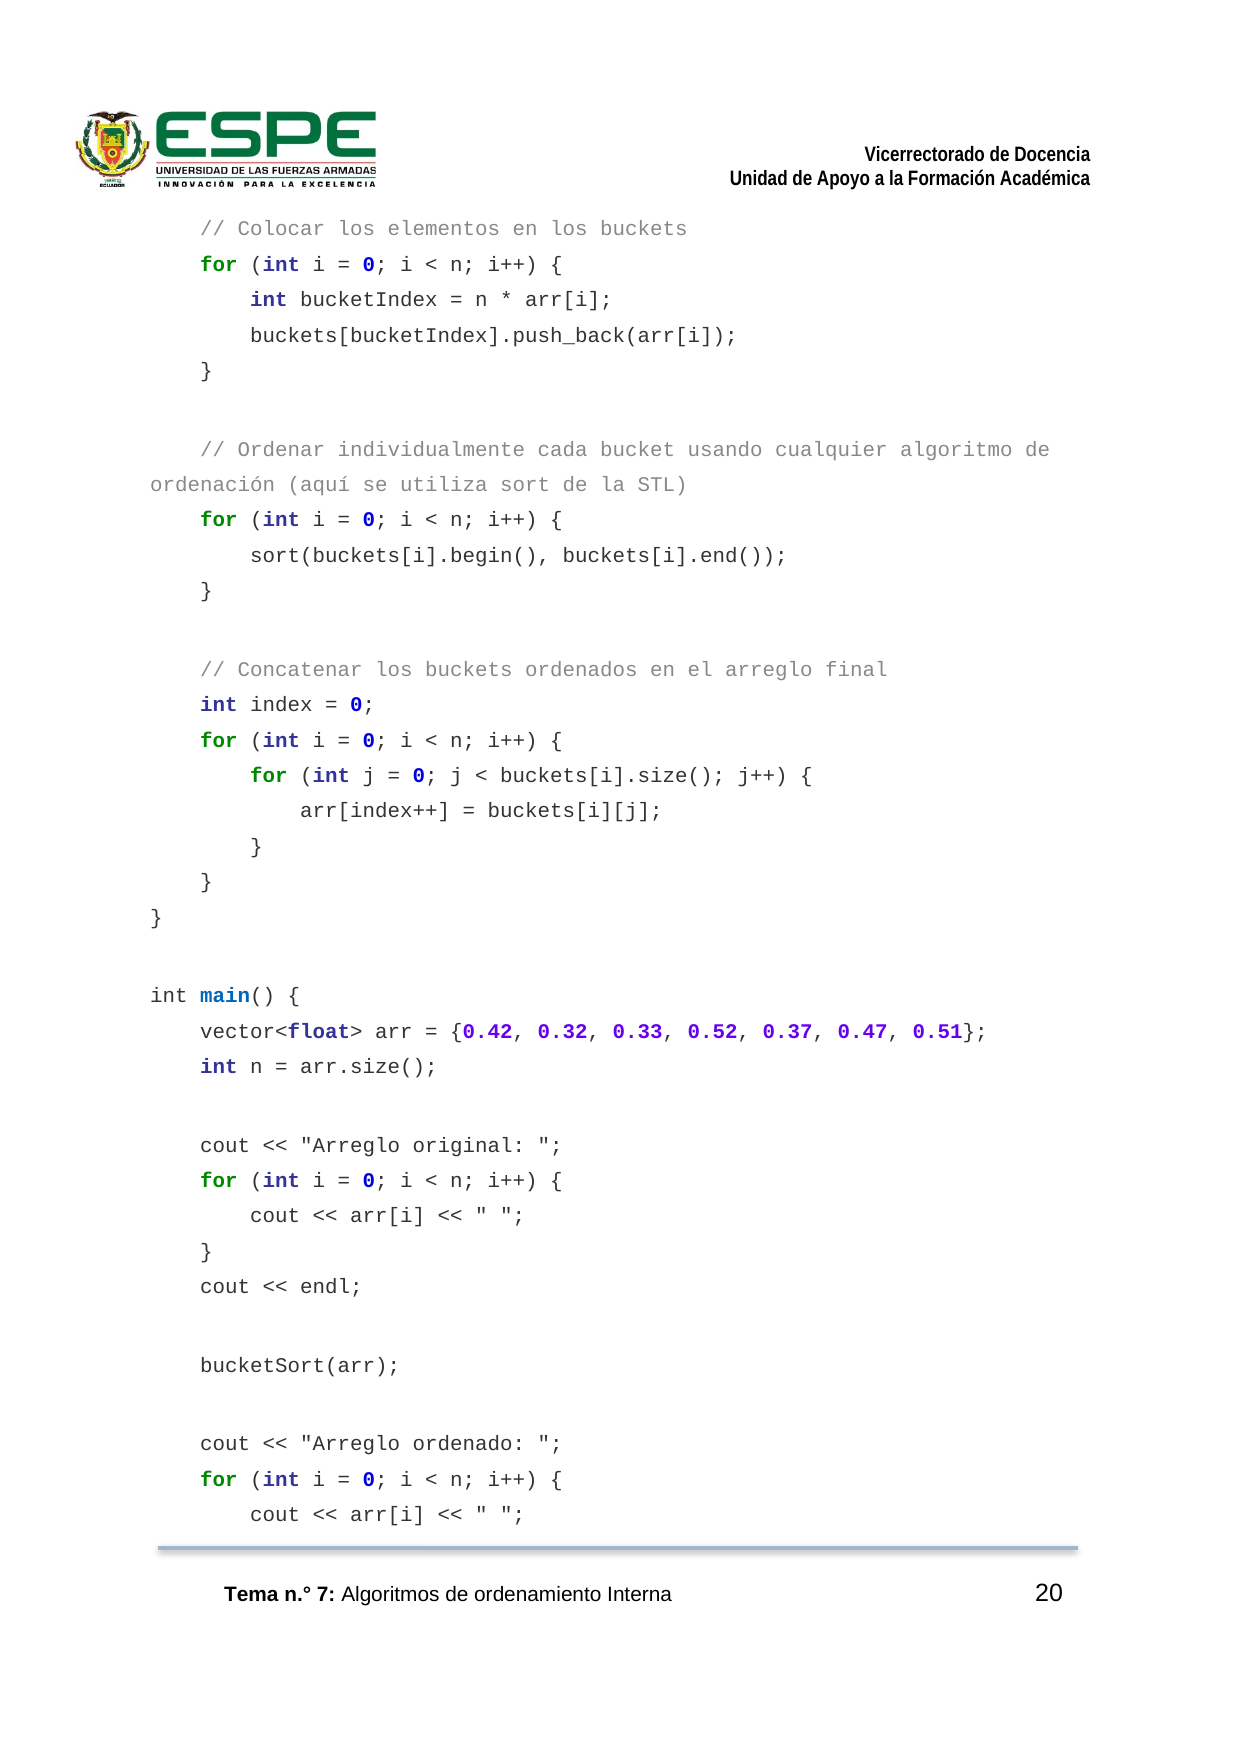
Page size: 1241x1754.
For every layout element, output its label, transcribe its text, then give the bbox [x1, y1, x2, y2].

picture [75, 111, 376, 187]
